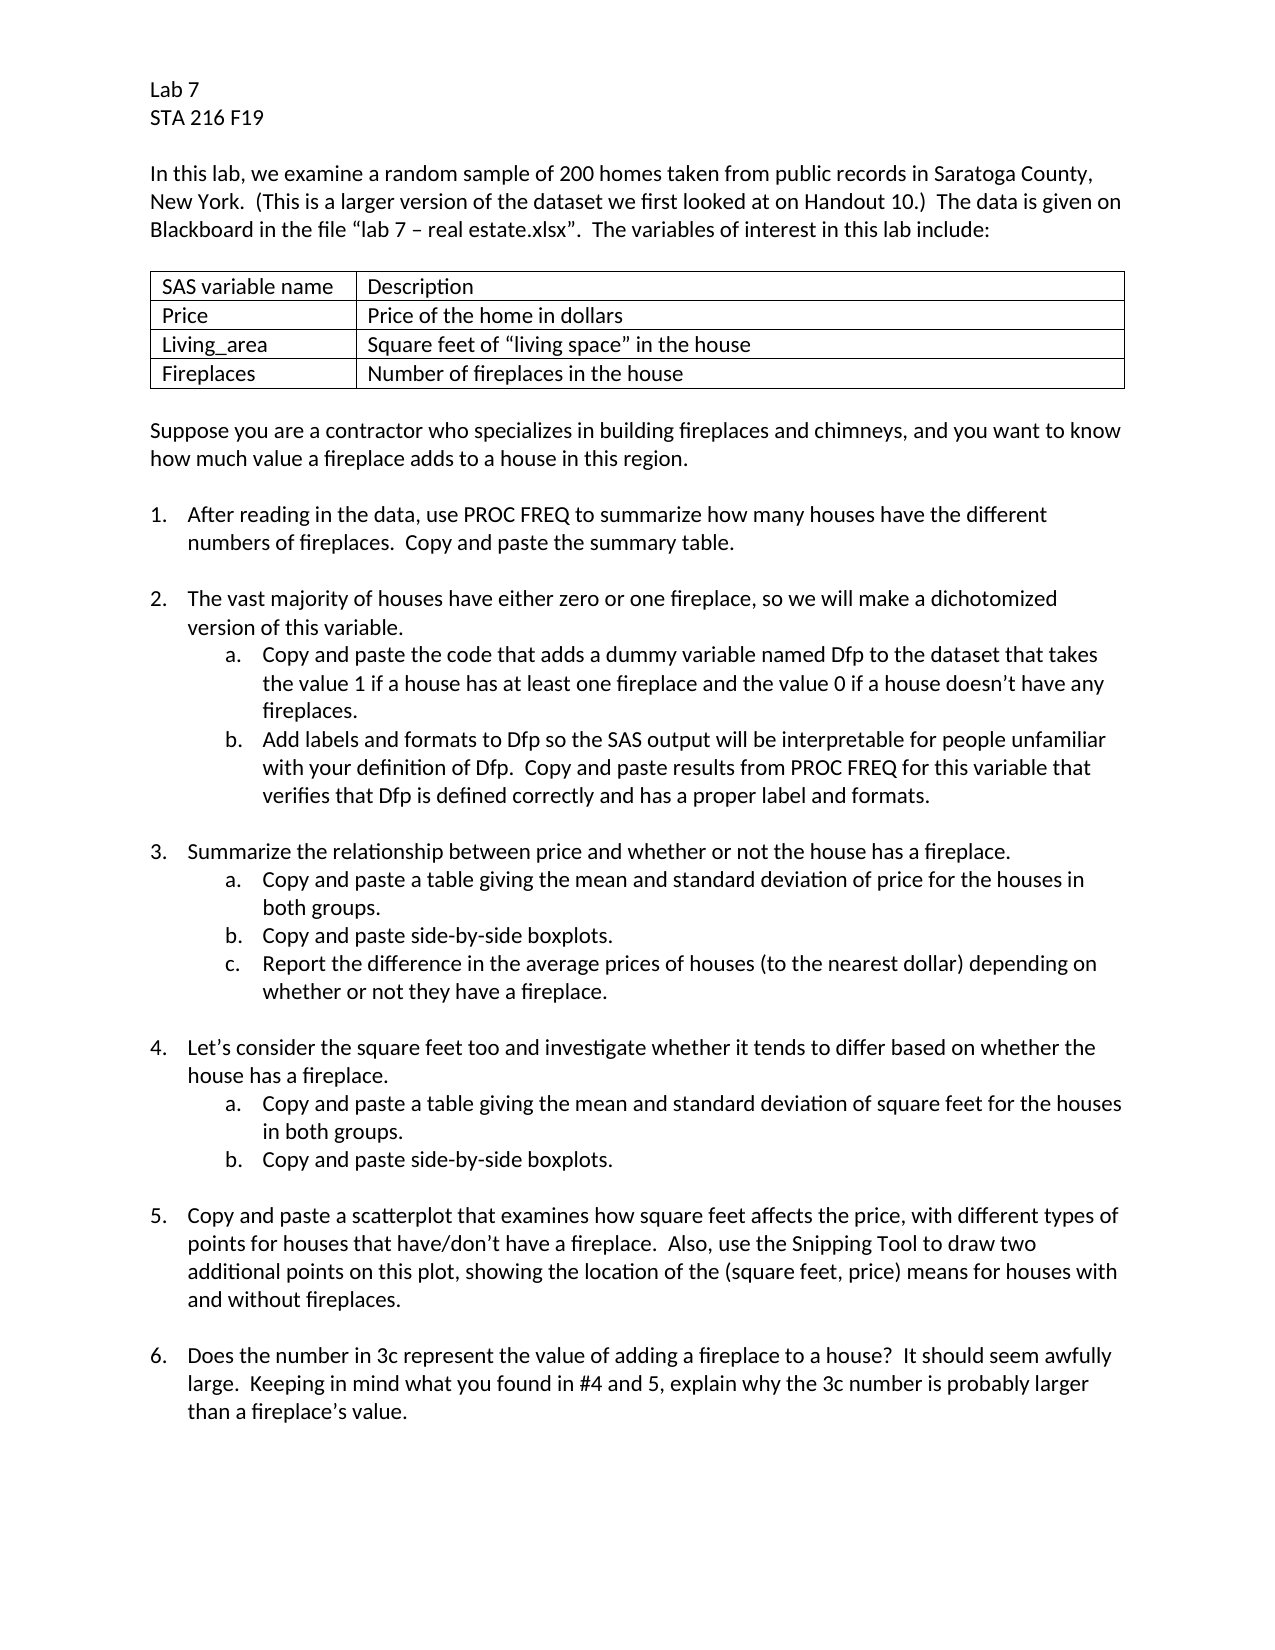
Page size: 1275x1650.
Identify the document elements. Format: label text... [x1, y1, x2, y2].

list Copy and paste side-by-side boxplots. [225, 1145, 1125, 1201]
table_cell Fireplaces [151, 359, 356, 387]
table_cell Living_area [151, 330, 356, 358]
list Copy and paste the code that adds a dummy variable named Dfp to the dataset that takes the value 1 if a house has at least one fireplace and the value 0 if a house doesn’t have any fireplaces. [225, 641, 1125, 725]
table_cell Number of fireplaces in the house [357, 359, 1124, 387]
list Add labels and formats to Dfp so the SAS output will be interpretable for people unfamiliar with your definition of Dfp. Copy and paste results from PROC FREQ for this variable that verifies that Dfp is defined correctly and has a proper label and formats. [225, 725, 1125, 837]
table_cell Price of the home in dollars [357, 301, 1124, 329]
list Copy and paste side-by-side boxplots. [225, 921, 1125, 949]
table_header Description [357, 272, 1124, 300]
list After reading in the data, use PROC FREQ to summarize how many houses have the different numbers of fireplaces. Copy and paste the summary table. [150, 501, 1125, 584]
list Copy and paste a table giving the mean and standard deviation of square feet for the houses in both groups. [225, 1089, 1125, 1145]
list The vast majority of houses have either zero or one fireplace, so we will make a dichotomized version of this variable. [150, 584, 1125, 641]
list Report the difference in the average prices of houses (to the nearest dollar) depending on whether or not they have a fireplace. [225, 949, 1125, 1033]
list Summarize the relationship between price and whether or not the house has a fireplace. [150, 837, 1125, 865]
text STA 216 F19 [150, 103, 1125, 131]
text Suppose you are a contractor who specializes in building fireplaces and chimneys, and you want to know how much value a fireplace adds to a house in this region. [150, 416, 1125, 472]
list Let’s consider the square feet too and investigate whether it tends to differ based on whether the house has a fireplace. [150, 1033, 1125, 1089]
list Copy and paste a table giving the mean and standard deviation of price for the houses in both groups. [225, 865, 1125, 921]
list Does the number in 3c represent the value of adding a fireplace to a house? It should seem awfully large. Keeping in mind what you found in #4 and 5, explain why the 3c number is probably larger than a fireplace’s value. [150, 1341, 1125, 1453]
table_header SAS variable name [151, 272, 356, 300]
table_cell Price [151, 301, 356, 329]
text In this lab, we examine a random sample of 200 homes taken from public records in Saratoga County, New York. (This is a larger version of the dataset we first looked at on Handout 10.) The data is given on Blackboard in the file “lab 7 – real estate.xlsx”. The variables of interest in this lab include: [150, 159, 1125, 243]
list Copy and paste a scatterplot that examines how square feet affects the price, with different types of points for houses that have/don’t have a fireplace. Also, use the Snipping Tool to draw two additional points on this plot, showing the location of the (square feet, price) means for houses with and without fireplaces. [150, 1201, 1125, 1341]
text Lab 7 [150, 75, 1125, 103]
table_cell Square feet of “living space” in the house [357, 330, 1124, 358]
